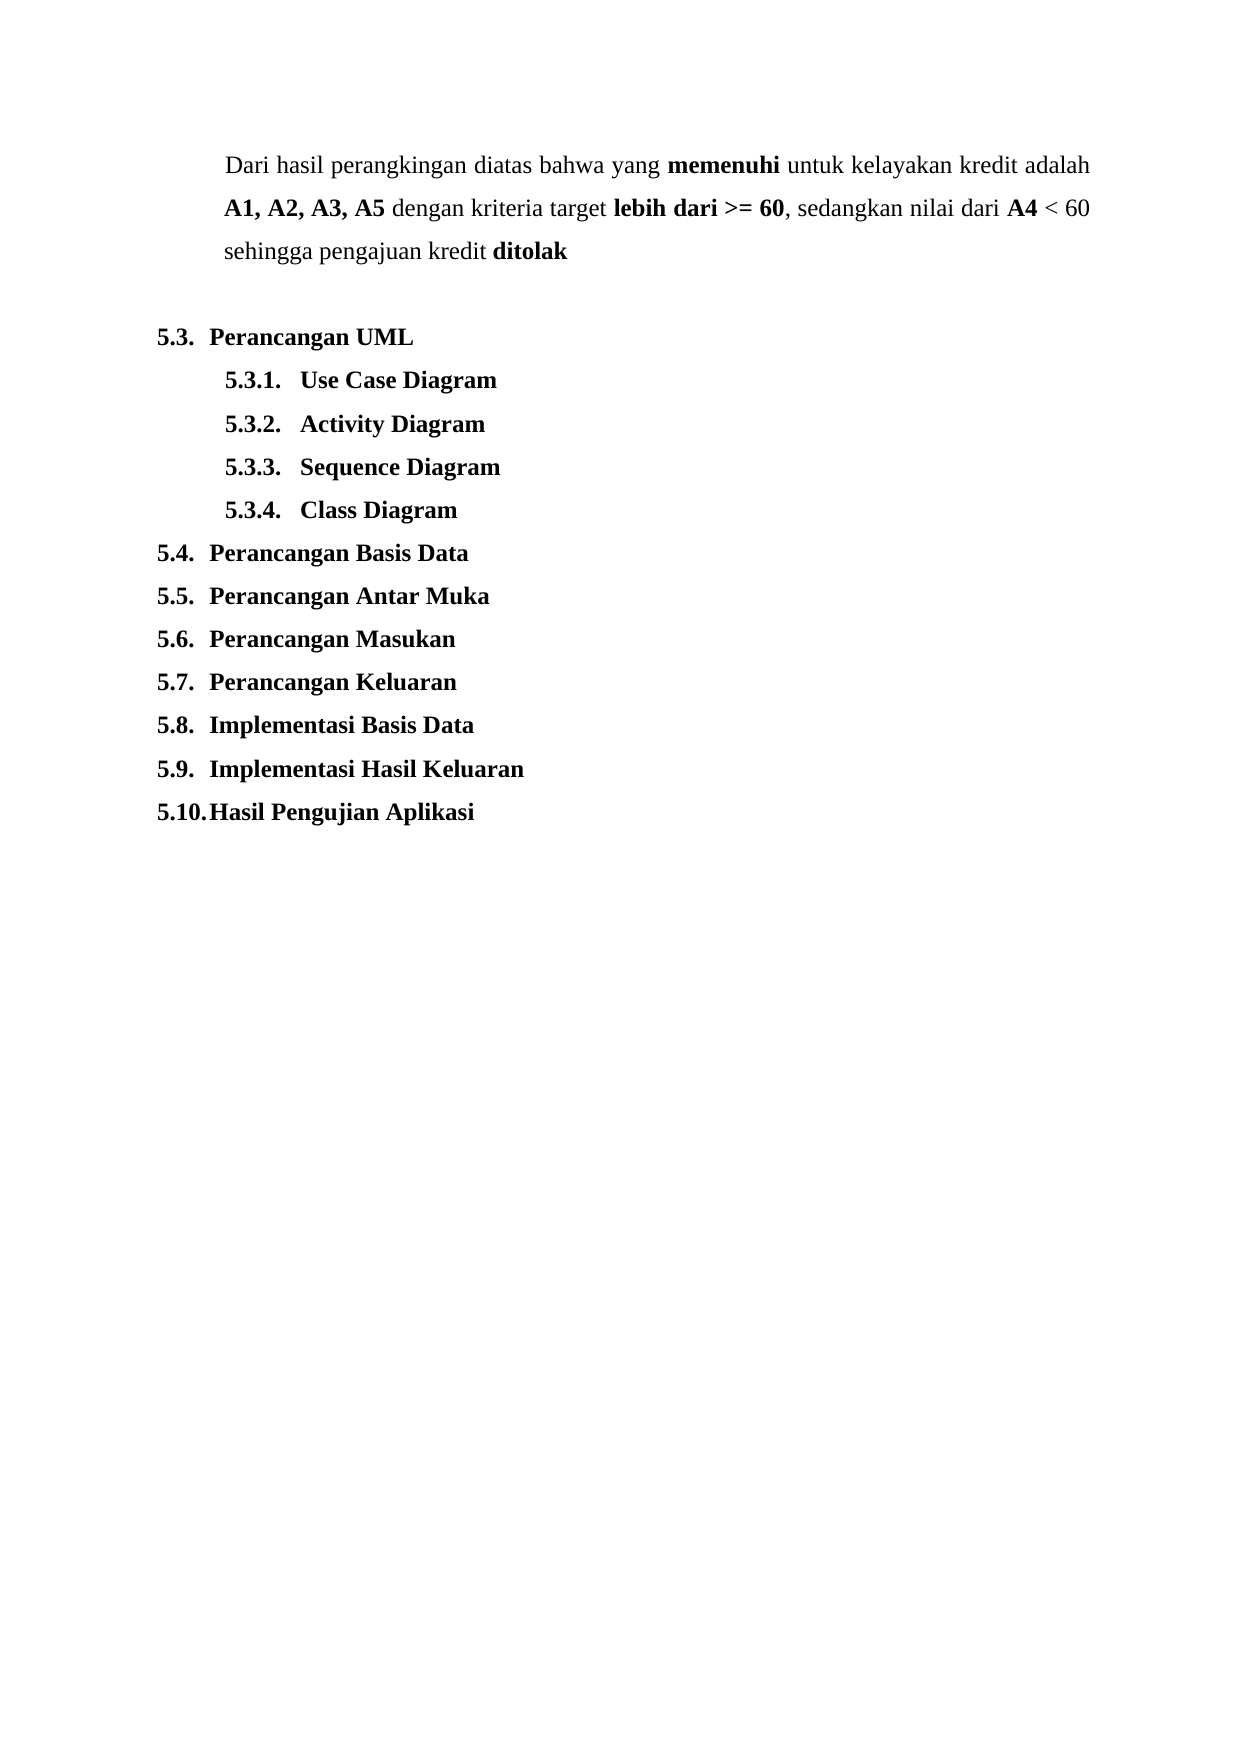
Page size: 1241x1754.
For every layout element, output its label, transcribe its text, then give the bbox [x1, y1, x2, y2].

list Use Case Diagram [225, 366, 1090, 394]
list Perancangan UML [157, 322, 1090, 351]
list Class Diagram [225, 495, 1090, 524]
list Implementasi Basis Data [157, 711, 1090, 739]
list Activity Diagram [225, 409, 1090, 437]
list Perancangan Masukan [157, 624, 1090, 653]
list Dari hasil perangkingan diatas bahwa yang memenuhi untuk kelayakan kredit adalah A1, A2, A3, A5 dengan kriteria target lebih dari >= 60, sedangkan nilai dari A4 < 60 sehingga pengajuan kredit ditolak [224, 150, 1090, 265]
list Perancangan Keluaran [157, 667, 1090, 696]
list Perancangan Basis Data [157, 538, 1090, 567]
list Implementasi Hasil Keluaran [157, 754, 1090, 782]
list Hasil Pengujian Aplikasi [157, 797, 1090, 826]
list Perancangan Antar Muka [157, 581, 1090, 610]
list Sequence Diagram [225, 452, 1090, 481]
